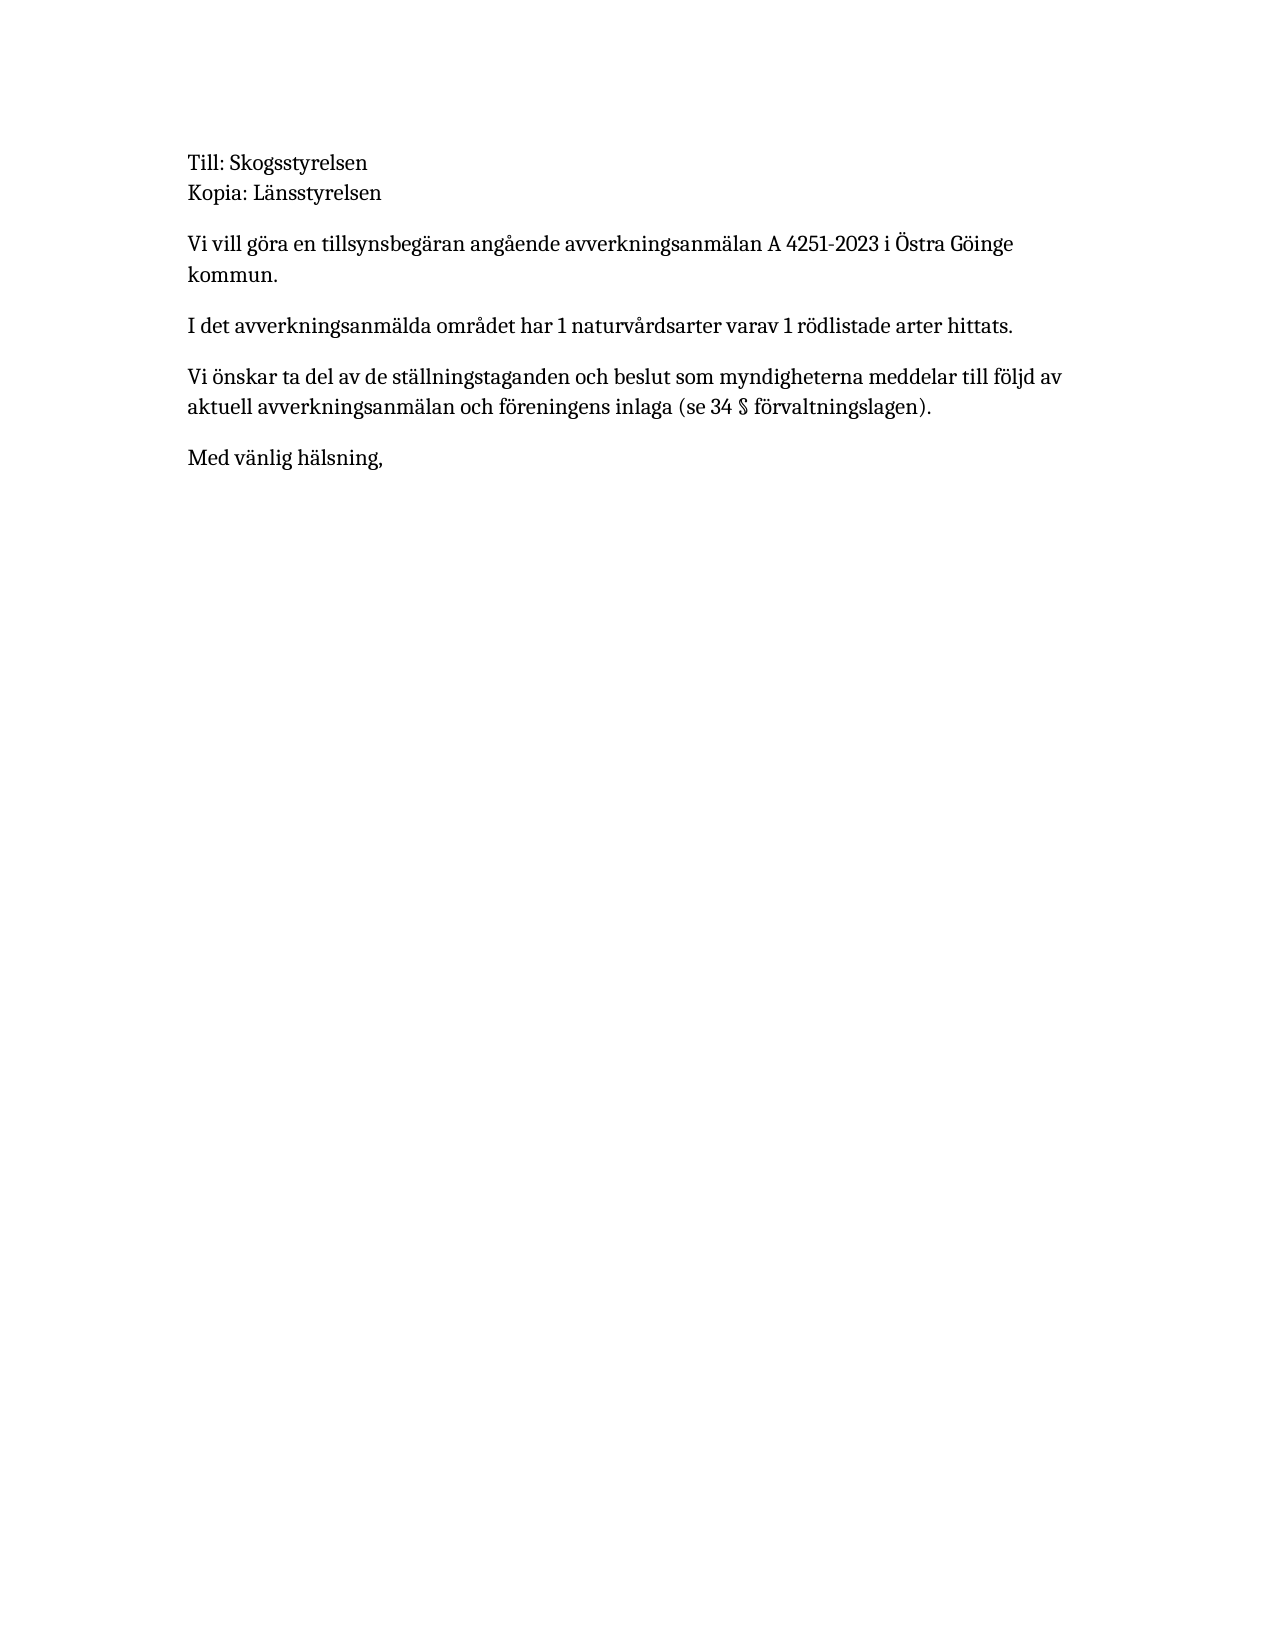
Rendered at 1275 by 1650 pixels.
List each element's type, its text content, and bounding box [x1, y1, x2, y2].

text I det avverkningsanmälda området har 1 naturvårdsarter varav 1 rödlistade arter hittats. [187, 312, 1087, 339]
text Vi önskar ta del av de ställningstaganden och beslut som myndigheterna meddelar till följd av aktuell avverkningsanmälan och föreningens inlaga (se 34 § förvaltningslagen). [187, 363, 1087, 420]
text Med vänlig hälsning, [187, 445, 1087, 501]
text Vi vill göra en tillsynsbegäran angående avverkningsanmälan A 4251-2023 i Östra Göinge kommun. [187, 231, 1087, 288]
text Till: Skogsstyrelsen Kopia: Länsstyrelsen [187, 150, 1087, 207]
